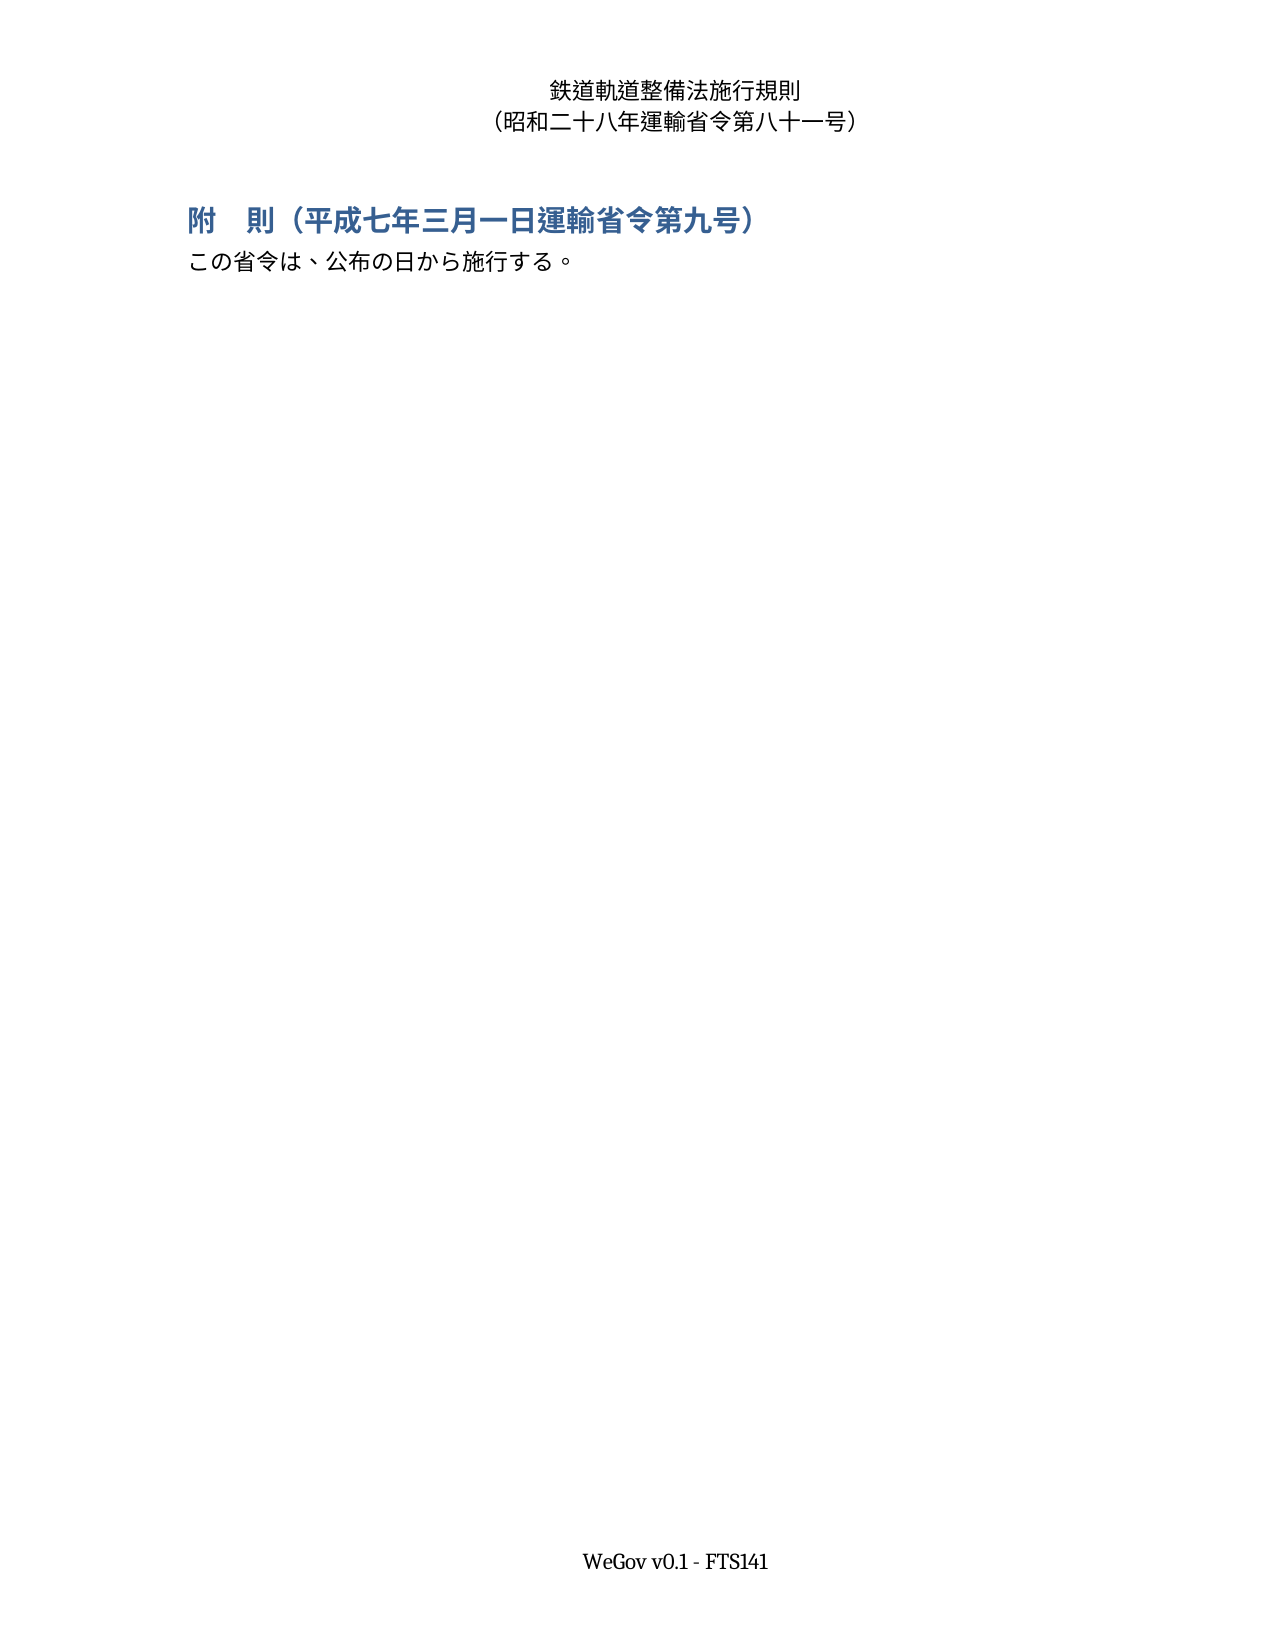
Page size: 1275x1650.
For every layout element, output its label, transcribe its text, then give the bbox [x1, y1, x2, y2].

text この省令は、公布の日から施行する。 [187, 246, 1087, 277]
subtitle 附 則（平成七年三月一日運輸省令第九号） [187, 200, 1087, 240]
